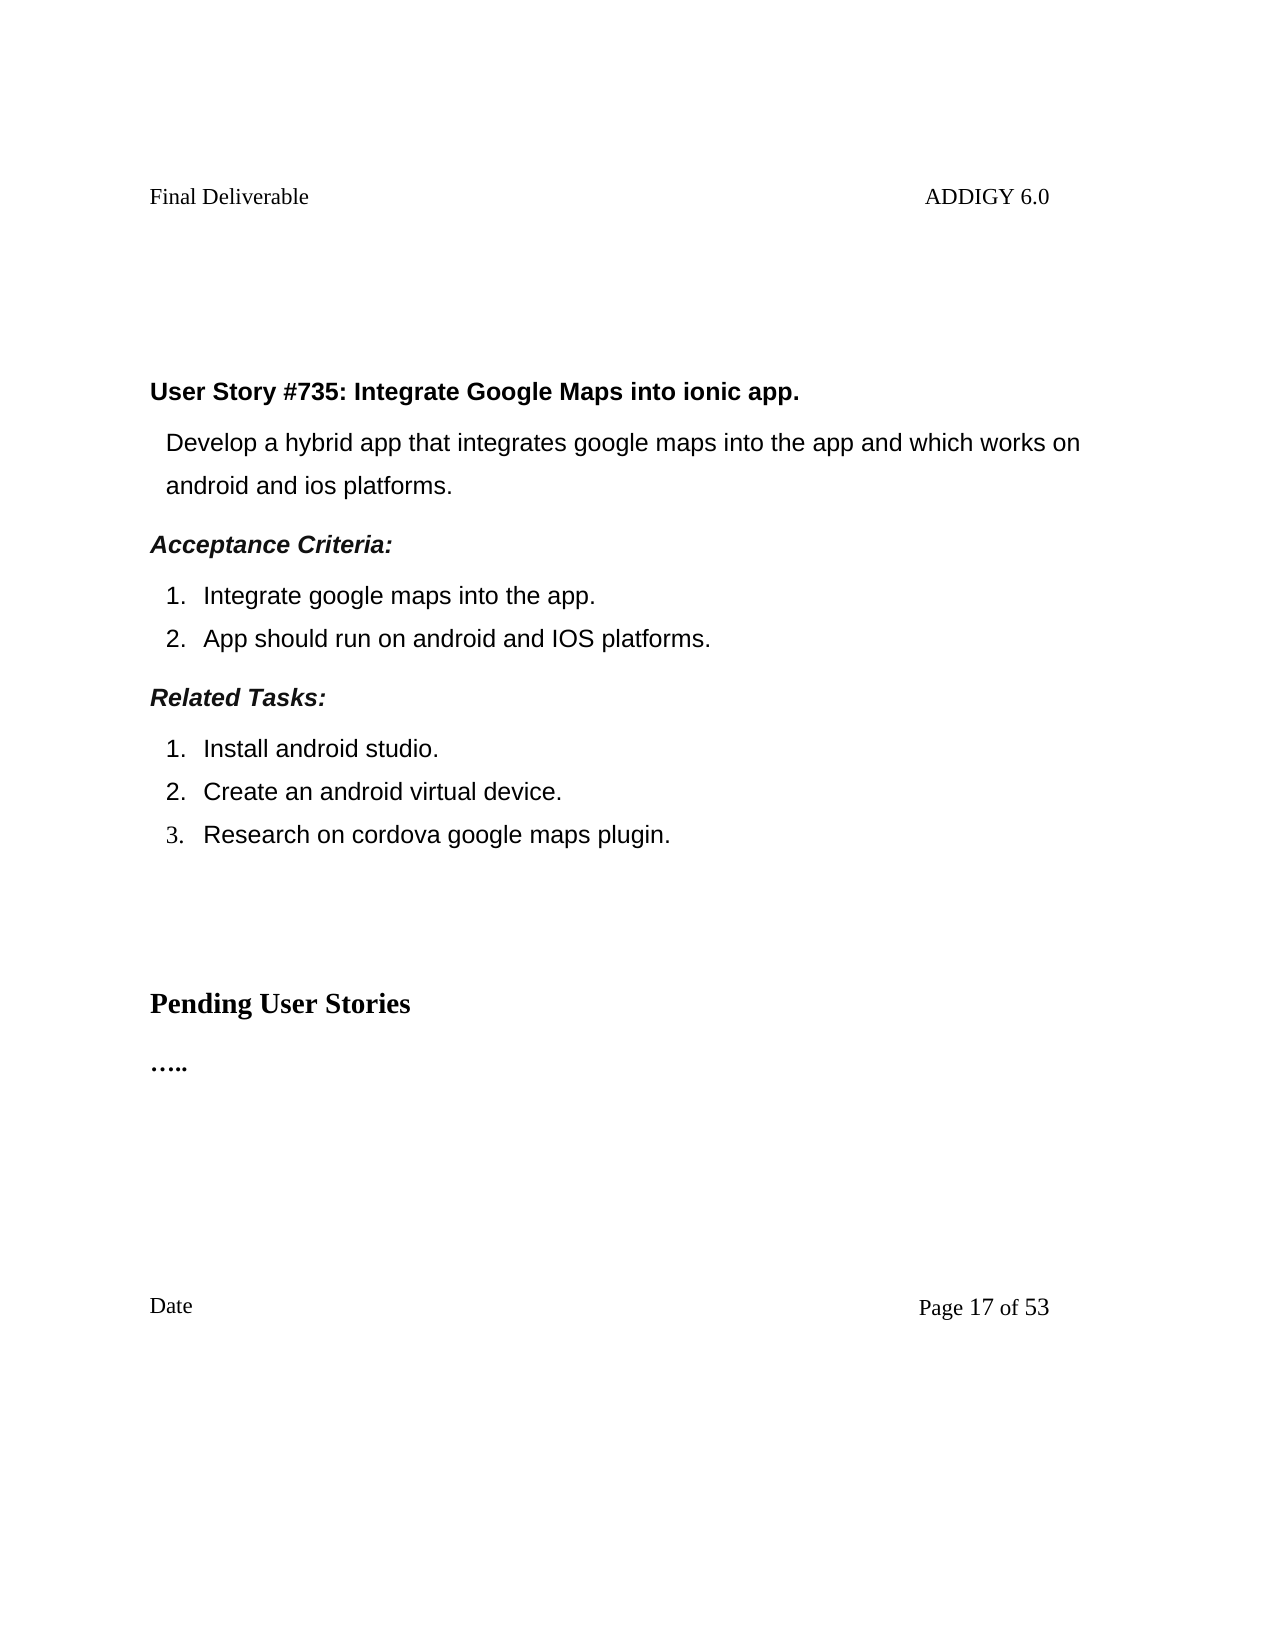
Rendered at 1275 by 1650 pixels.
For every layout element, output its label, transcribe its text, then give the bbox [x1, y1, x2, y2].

list Create an android virtual device. [166, 777, 1125, 806]
text ….. [150, 1048, 1125, 1077]
subtitle Acceptance Criteria: [150, 530, 1125, 559]
list Install android studio. [166, 734, 1125, 762]
subtitle Pending User Stories [150, 986, 1125, 1019]
list App should run on android and IOS platforms. [166, 624, 1125, 653]
list Research on cordova google maps plugin. [166, 820, 1125, 849]
subtitle User Story #735: Integrate Google Maps into ionic app. [150, 377, 1125, 406]
text Develop a hybrid app that integrates google maps into the app and which works on android and ios platforms. [166, 428, 1125, 500]
subtitle Related Tasks: [150, 683, 1125, 711]
list Integrate google maps into the app. [166, 581, 1125, 609]
